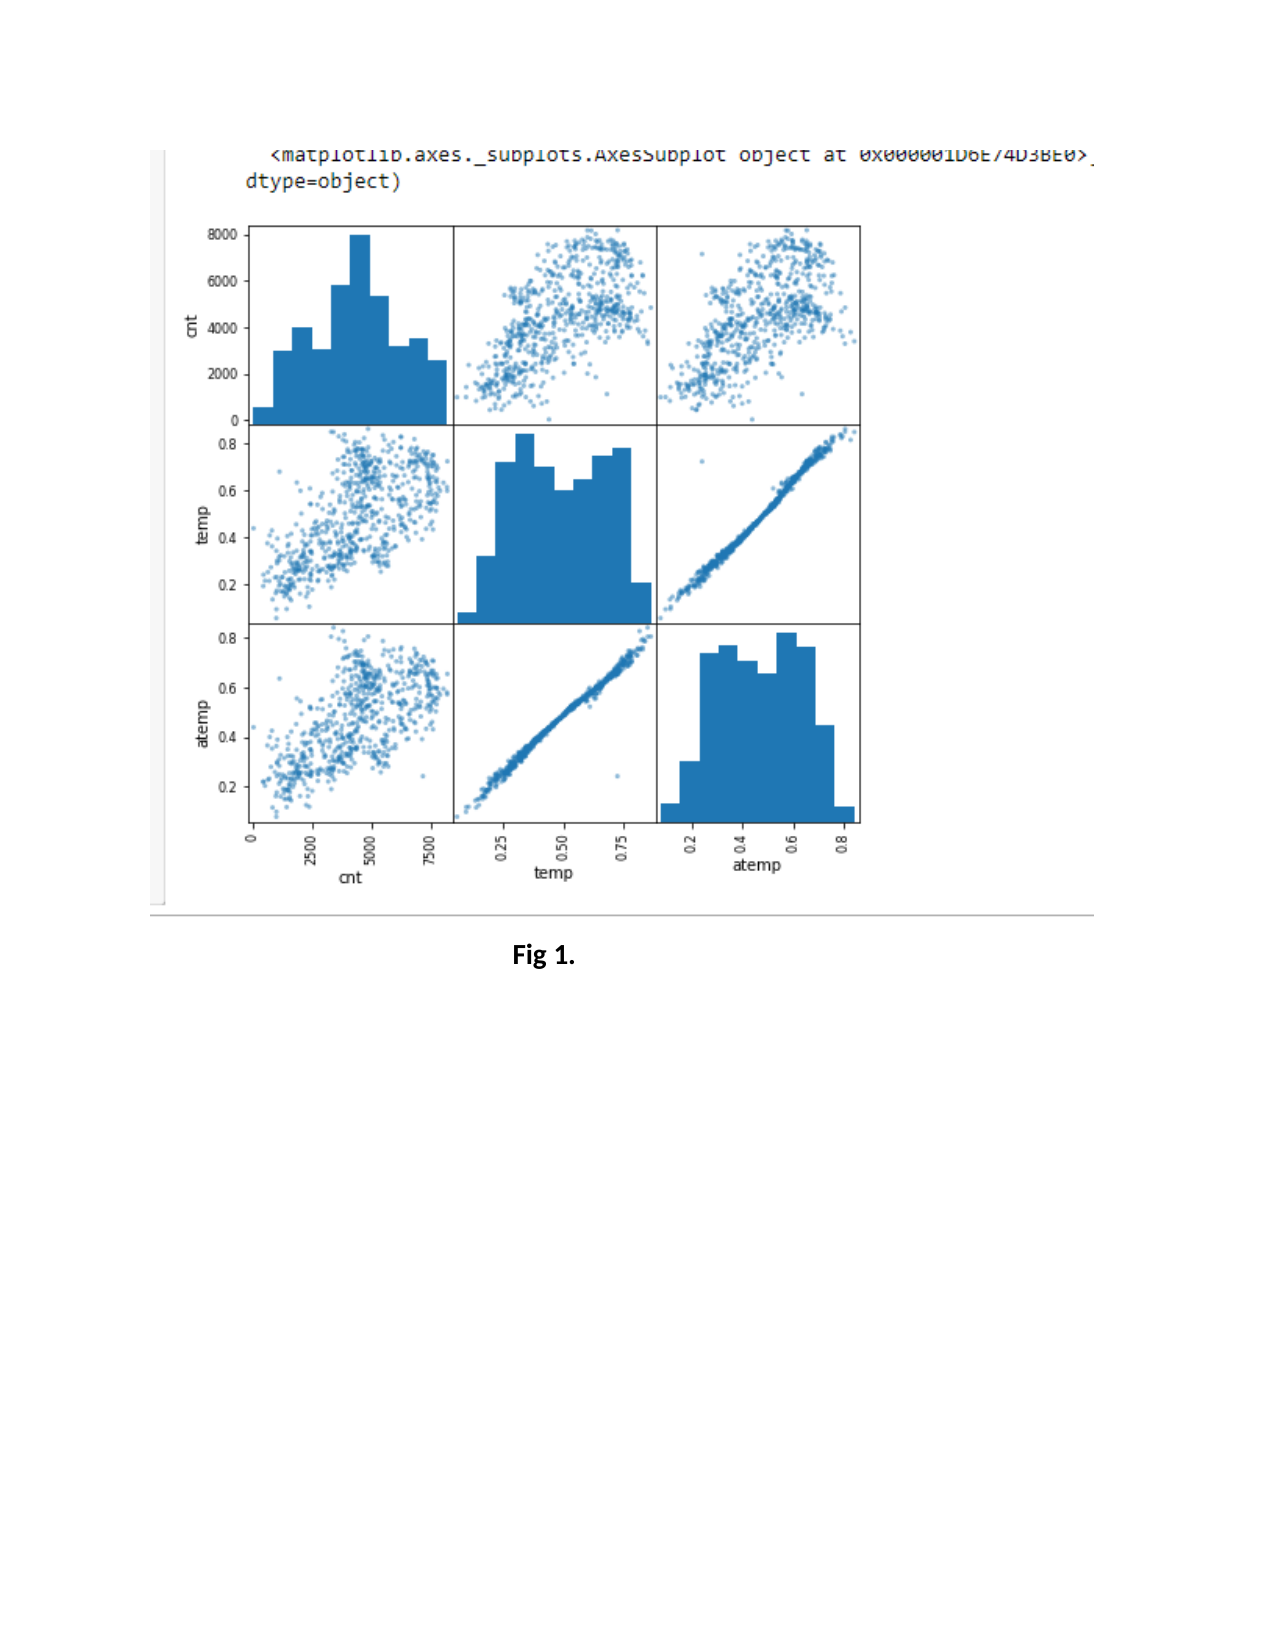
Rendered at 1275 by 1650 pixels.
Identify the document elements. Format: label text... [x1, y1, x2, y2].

picture [150, 150, 1094, 918]
text Fig 1. [150, 936, 1125, 972]
